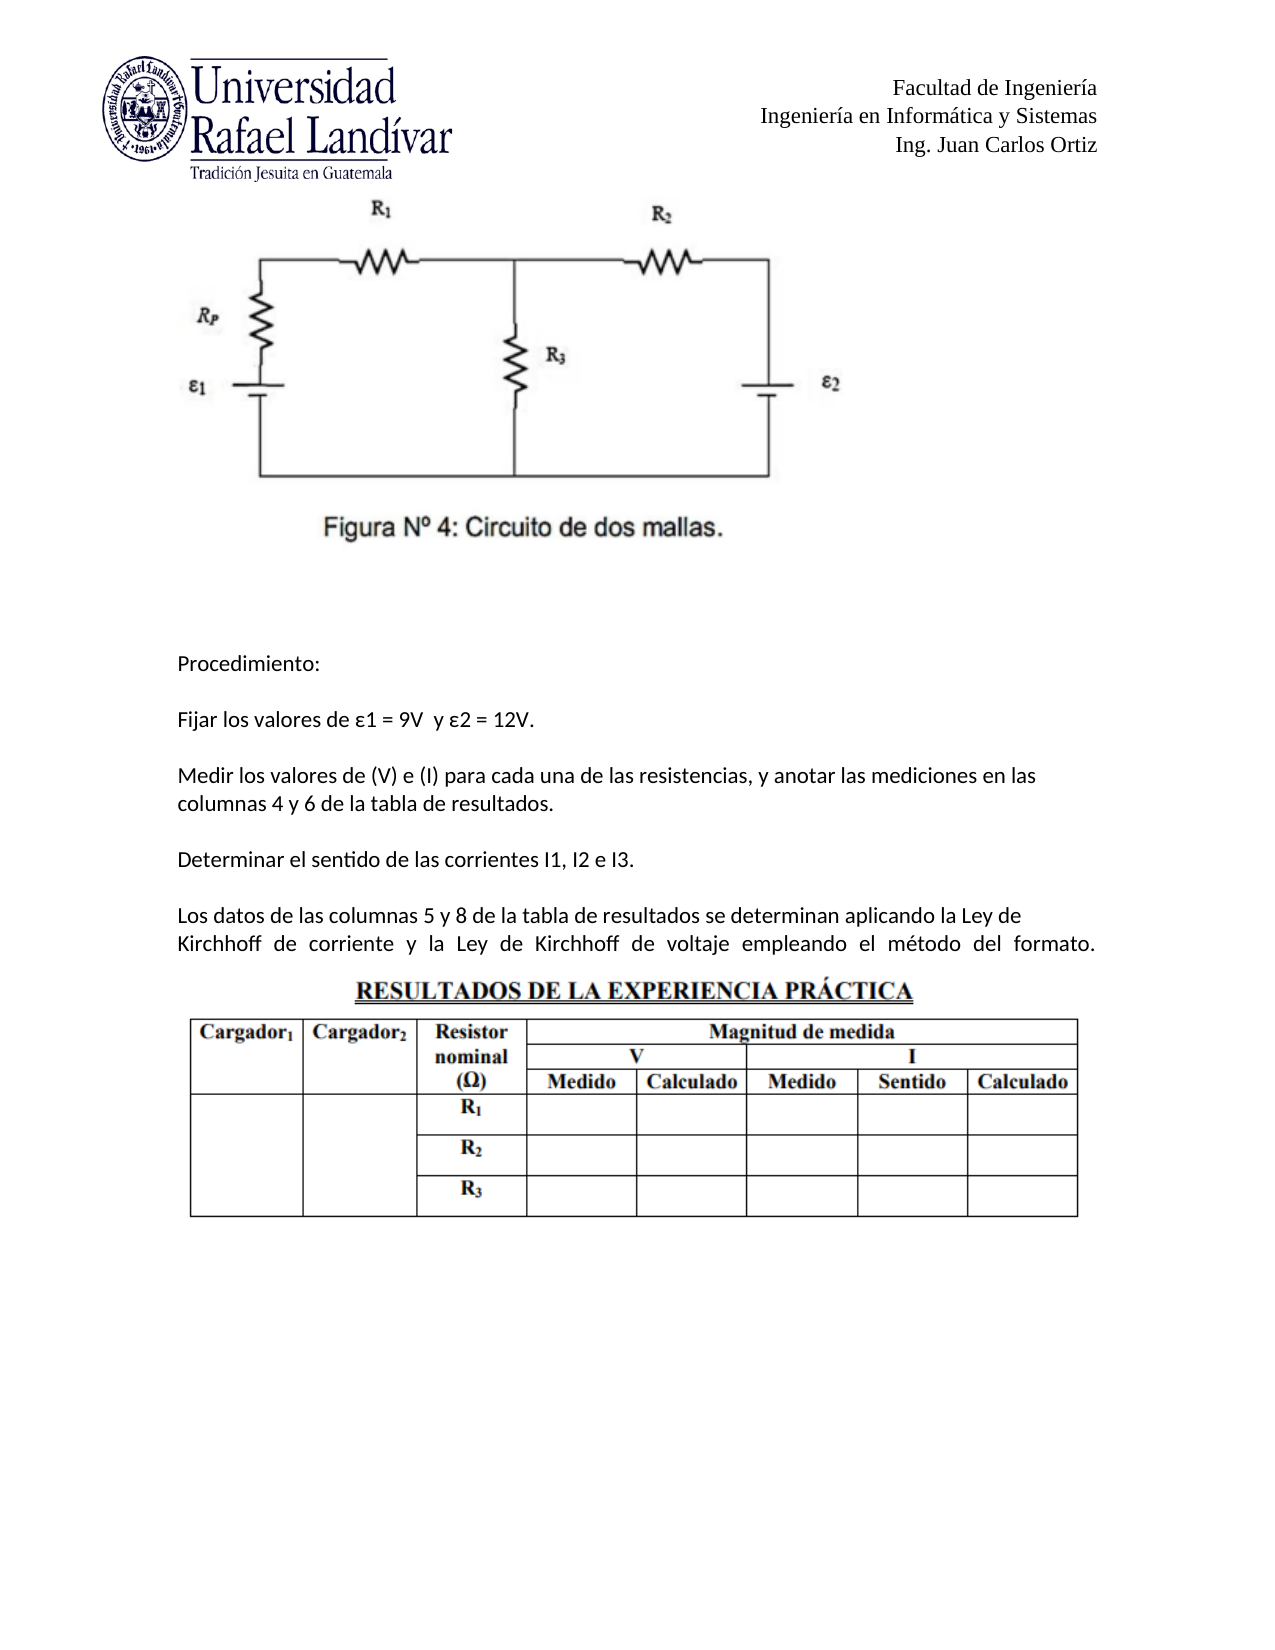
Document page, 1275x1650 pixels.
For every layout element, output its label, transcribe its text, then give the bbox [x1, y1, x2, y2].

text Determinar el sentido de las corrientes I1, I2 e I3. [177, 845, 1098, 873]
text columnas 4 y 6 de la tabla de resultados. [177, 789, 1098, 817]
text Procedimiento: [177, 649, 1098, 677]
picture [177, 187, 859, 566]
text Los datos de las columnas 5 y 8 de la tabla de resultados se determinan aplicando la Ley de [177, 901, 1098, 929]
text Fijar los valores de ε1 = 9V y ε2 = 12V. [177, 705, 1098, 733]
picture [177, 957, 1098, 1233]
picture [102, 56, 453, 182]
text Medir los valores de (V) e (I) para cada una de las resistencias, y anotar las mediciones en las [177, 761, 1098, 789]
text Kirchhoff de corriente y la Ley de Kirchhoff de voltaje empleando el método del formato. [177, 929, 1098, 957]
